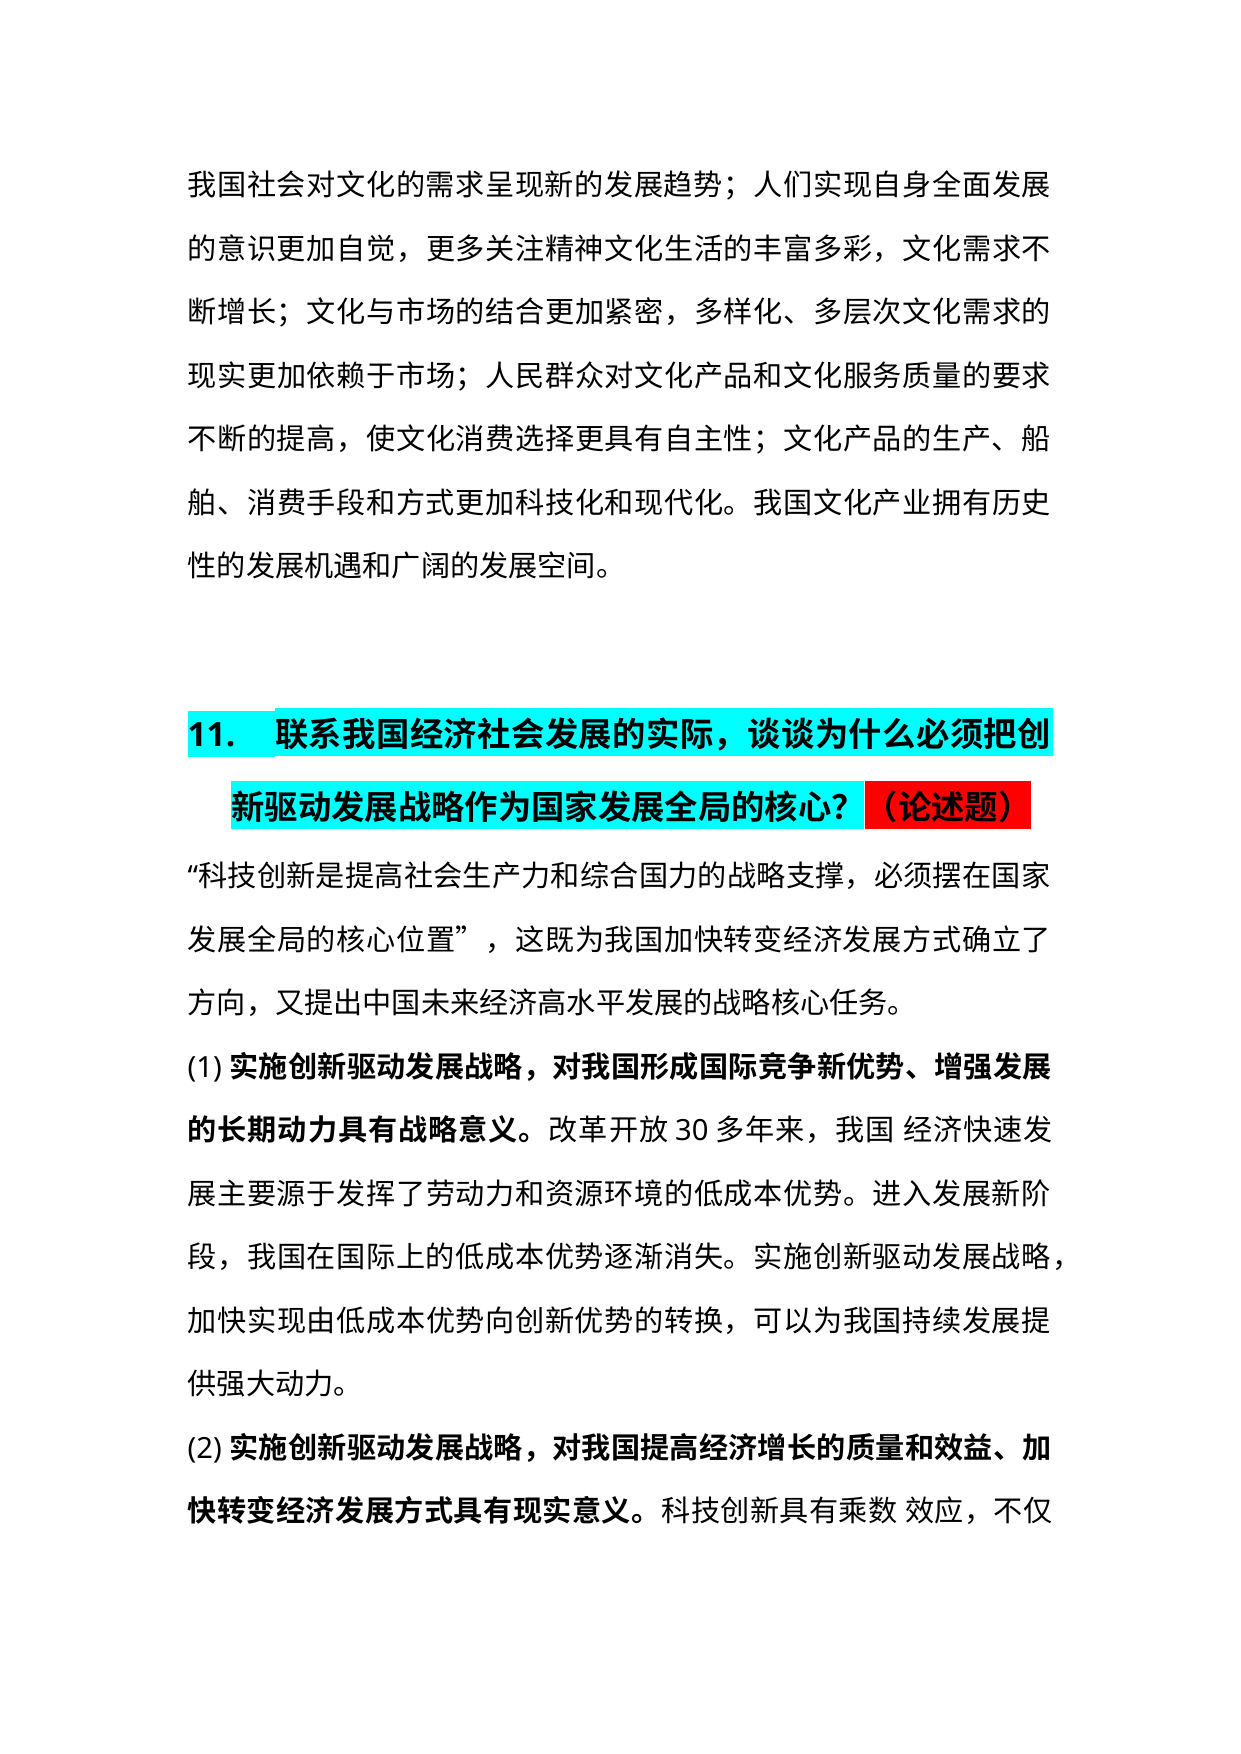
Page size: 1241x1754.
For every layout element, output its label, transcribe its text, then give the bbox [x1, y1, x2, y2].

list “科技创新是提高社会生产力和综合国力的战略支撑，必须摆在国家发展全局的核心位置”，这既为我国加快转变经济发展方式确立了方向，又提出中国未来经济高水平发展的战略核心任务。 [187, 853, 1053, 1022]
list 联系我国经济社会发展的实际，谈谈为什么必须把创新驱动发展战略作为国家发展全局的核心？（论述题） [187, 708, 1053, 829]
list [187, 162, 1053, 585]
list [187, 1424, 1053, 1530]
list 实施创新驱动发展战略，对我国形成国际竞争新优势、增强发展的长期动力具有战略意义。改革开放30多年来，我国 经济快速发展主要源于发挥了劳动力和资源环境的低成本优势。进入发展新阶段，我国在国际上的低成本优势逐渐消失。实施创新驱动发展战略，加快实现由低成本优势向创新优势的转换，可以为我国持续发展提供强大动力。 [187, 1043, 1053, 1403]
